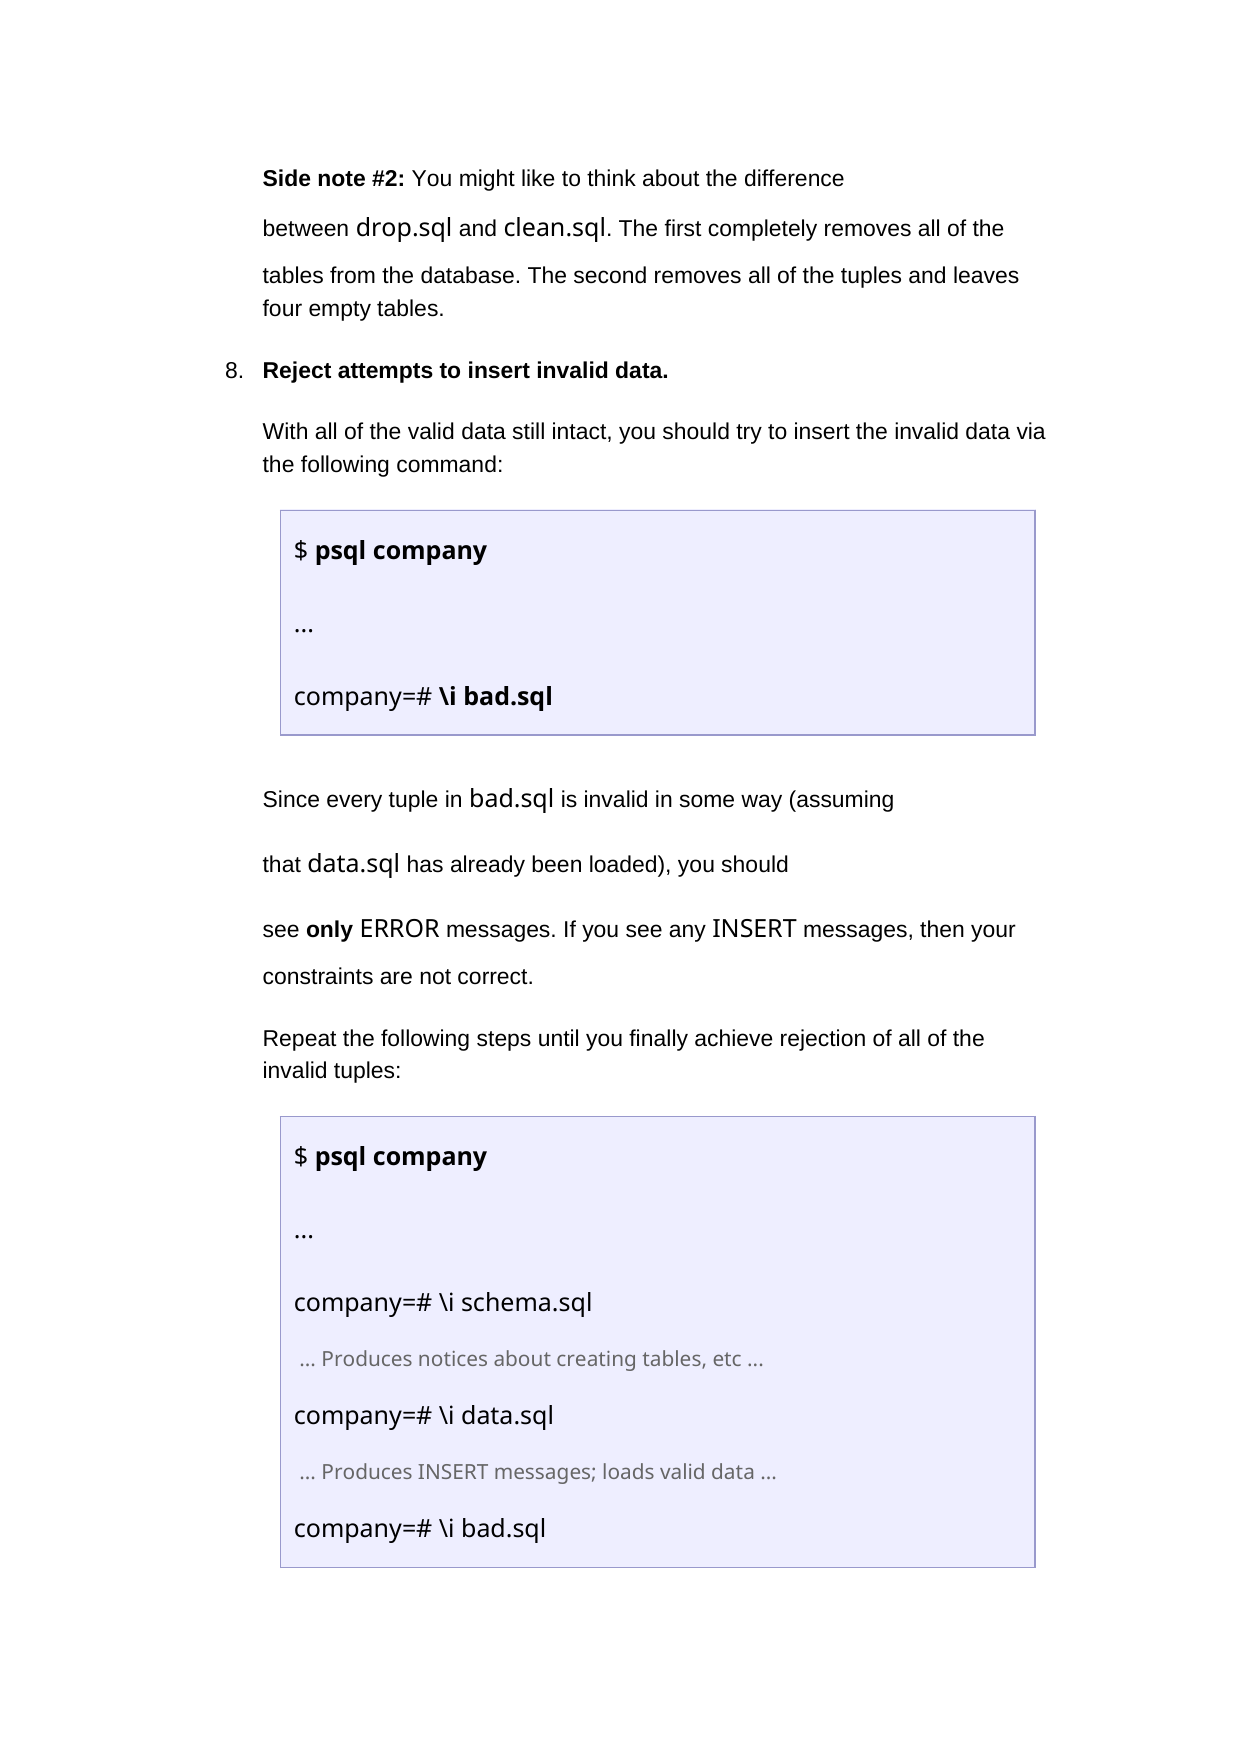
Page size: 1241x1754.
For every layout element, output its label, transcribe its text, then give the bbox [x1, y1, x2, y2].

text Side note #2: You might like to think about the difference between drop.sql and clean.sql. The first completely removes all of the tables from the database. The second removes all of the tuples and leaves four empty tables. [262, 162, 1053, 324]
text ... [281, 582, 1034, 655]
text $ psql company [281, 1117, 1034, 1188]
text ... [281, 1188, 1034, 1261]
text company=# \i schema.sql [281, 1261, 1034, 1334]
list Reject attempts to insert invalid data. [225, 354, 1053, 386]
text With all of the valid data still intact, you should try to insert the invalid data via the following command: [262, 415, 1053, 480]
text Repeat the following steps until you finally achieve rejection of all of the invalid tuples: [262, 1022, 1053, 1087]
text company=# \i bad.sql [281, 655, 1034, 734]
text $ psql company [281, 511, 1034, 582]
text company=# \i data.sql [281, 1374, 1034, 1447]
text Since every tuple in bad.sql is invalid in some way (assuming that data.sql has already been loaded), you should see only ERROR messages. If you see any INSERT messages, then your constraints are not correct. [262, 765, 1053, 992]
text ... Produces INSERT messages; loads valid data ... [281, 1447, 1034, 1488]
text company=# \i bad.sql [281, 1488, 1034, 1567]
text ... Produces notices about creating tables, etc ... [281, 1334, 1034, 1374]
